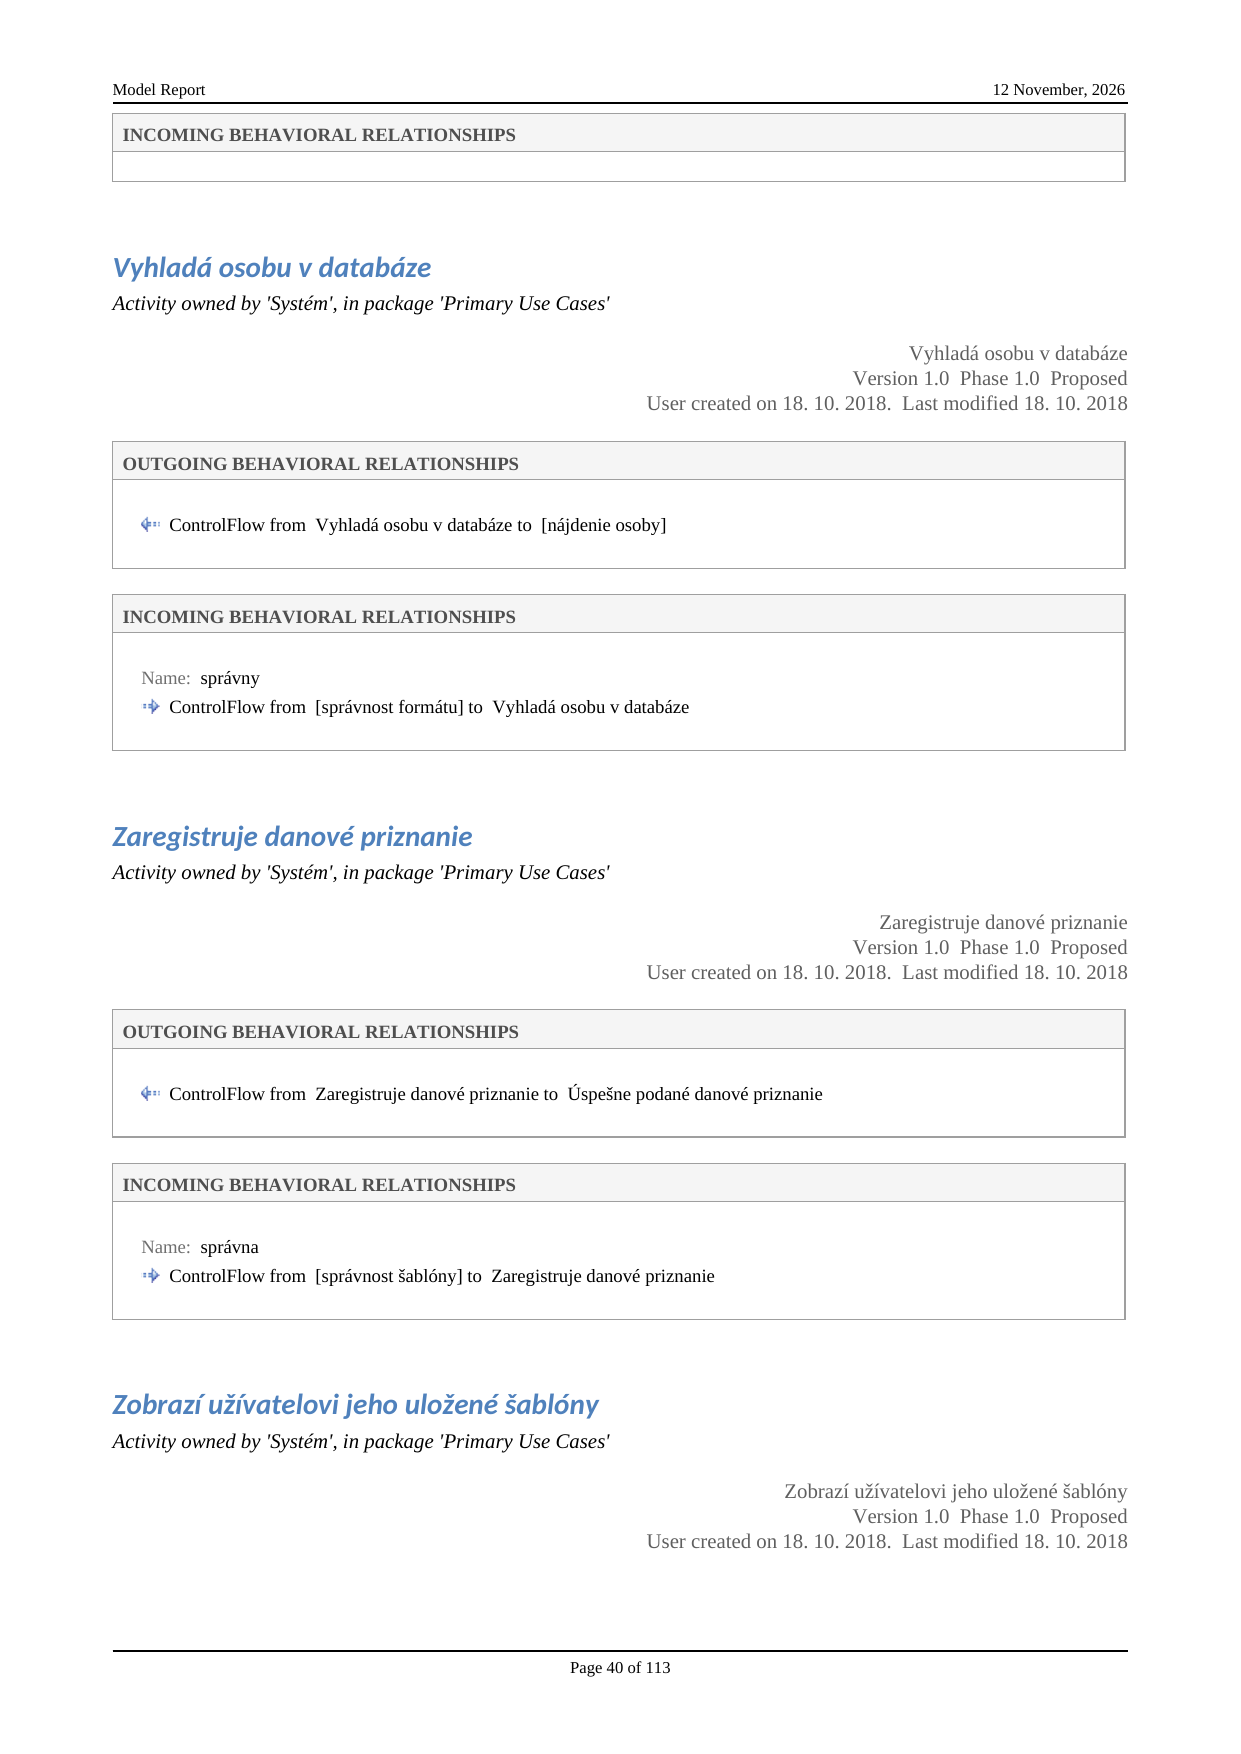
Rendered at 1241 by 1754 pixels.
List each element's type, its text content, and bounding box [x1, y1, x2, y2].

text Vyhladá osobu v databáze [112, 341, 1128, 366]
text User created on 18. 10. 2018. Last modified 18. 10. 2018 [112, 1528, 1128, 1553]
text User created on 18. 10. 2018. Last modified 18. 10. 2018 [112, 959, 1128, 984]
picture [141, 1081, 160, 1101]
table_header OUTGOING BEHAVIORAL RELATIONSHIPS [113, 442, 1124, 479]
subtitle Zaregistruje danové priznanie [112, 826, 1128, 851]
subtitle Zobrazí užívatelovi jeho uložené šablóny [112, 1395, 1128, 1420]
table_cell Name: správny ControlFlow from [správnost formátu] to Vyhladá osobu v databáze [113, 633, 1124, 750]
table_header INCOMING BEHAVIORAL RELATIONSHIPS [113, 1164, 1124, 1201]
table_header INCOMING BEHAVIORAL RELATIONSHIPS [113, 595, 1124, 632]
table_cell ControlFlow from Vyhladá osobu v databáze to [nájdenie osoby] [113, 480, 1124, 568]
table_header OUTGOING BEHAVIORAL RELATIONSHIPS [113, 1010, 1124, 1048]
text Activity owned by 'Systém', in package 'Primary Use Cases' [112, 1428, 1128, 1453]
table_header INCOMING BEHAVIORAL RELATIONSHIPS [113, 114, 1124, 151]
text User created on 18. 10. 2018. Last modified 18. 10. 2018 [112, 391, 1128, 416]
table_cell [113, 152, 1124, 181]
text Version 1.0 Phase 1.0 Proposed [112, 1503, 1128, 1528]
text Zobrazí užívatelovi jeho uložené šablóny [112, 1478, 1128, 1503]
text Version 1.0 Phase 1.0 Proposed [112, 934, 1128, 959]
picture [141, 695, 160, 714]
text Activity owned by 'Systém', in package 'Primary Use Cases' [112, 291, 1128, 316]
picture [141, 1263, 160, 1283]
picture [141, 512, 160, 532]
table_cell ControlFlow from Zaregistruje danové priznanie to Úspešne podané danové priznanie [113, 1049, 1124, 1136]
subtitle Vyhladá osobu v databáze [112, 257, 1128, 282]
text Activity owned by 'Systém', in package 'Primary Use Cases' [112, 859, 1128, 884]
table_cell Name: správna ControlFlow from [správnost šablóny] to Zaregistruje danové priznanie [113, 1202, 1124, 1319]
text Zaregistruje danové priznanie [112, 909, 1128, 934]
text Version 1.0 Phase 1.0 Proposed [112, 366, 1128, 391]
